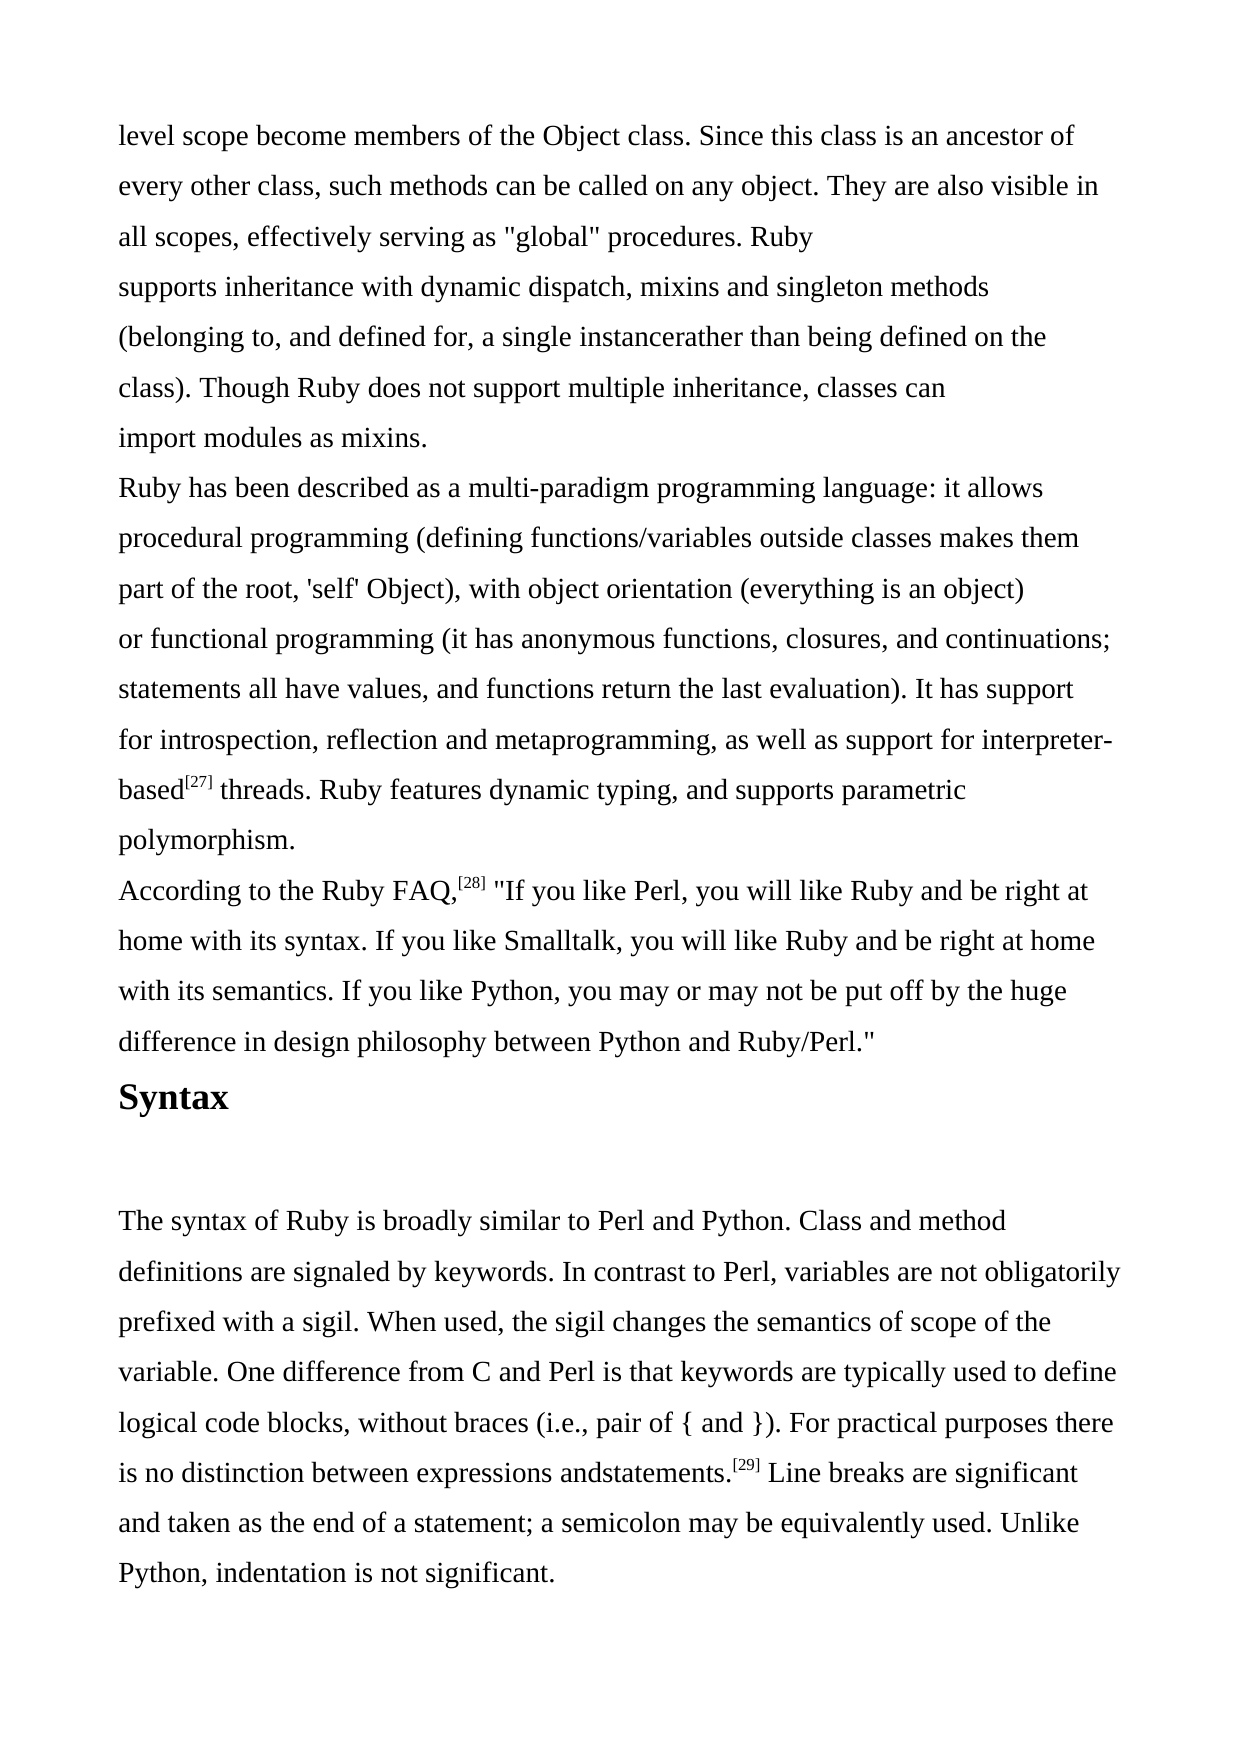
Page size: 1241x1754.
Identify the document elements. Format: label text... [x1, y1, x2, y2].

text Ruby has been described as a multi-paradigm programming language: it allows procedural programming (defining functions/variables outside classes makes them part of the root, 'self' Object), with object orientation (everything is an object) or functional programming (it has anonymous functions, closures, and continuations; statements all have values, and functions return the last evaluation). It has support for introspection, reflection and metaprogramming, as well as support for interpreter-based[27] threads. Ruby features dynamic typing, and supports parametric polymorphism. [118, 470, 1122, 856]
subtitle Syntax [118, 1074, 1122, 1117]
text According to the Ruby FAQ,[28] "If you like Perl, you will like Ruby and be right at home with its syntax. If you like Smalltalk, you will like Ruby and be right at home with its semantics. If you like Python, you may or may not be put off by the huge difference in design philosophy between Python and Ruby/Perl." [118, 873, 1122, 1057]
text The syntax of Ruby is broadly similar to Perl and Python. Class and method definitions are signaled by keywords. In contrast to Perl, variables are not obligatorily prefixed with a sigil. When used, the sigil changes the semantics of scope of the variable. One difference from C and Perl is that keywords are typically used to define logical code blocks, without braces (i.e., pair of { and }). For practical purposes there is no distinction between expressions andstatements.[29] Line breaks are significant and taken as the end of a statement; a semicolon may be equivalently used. Unlike Python, indentation is not significant. [118, 1203, 1122, 1589]
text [118, 118, 1122, 453]
